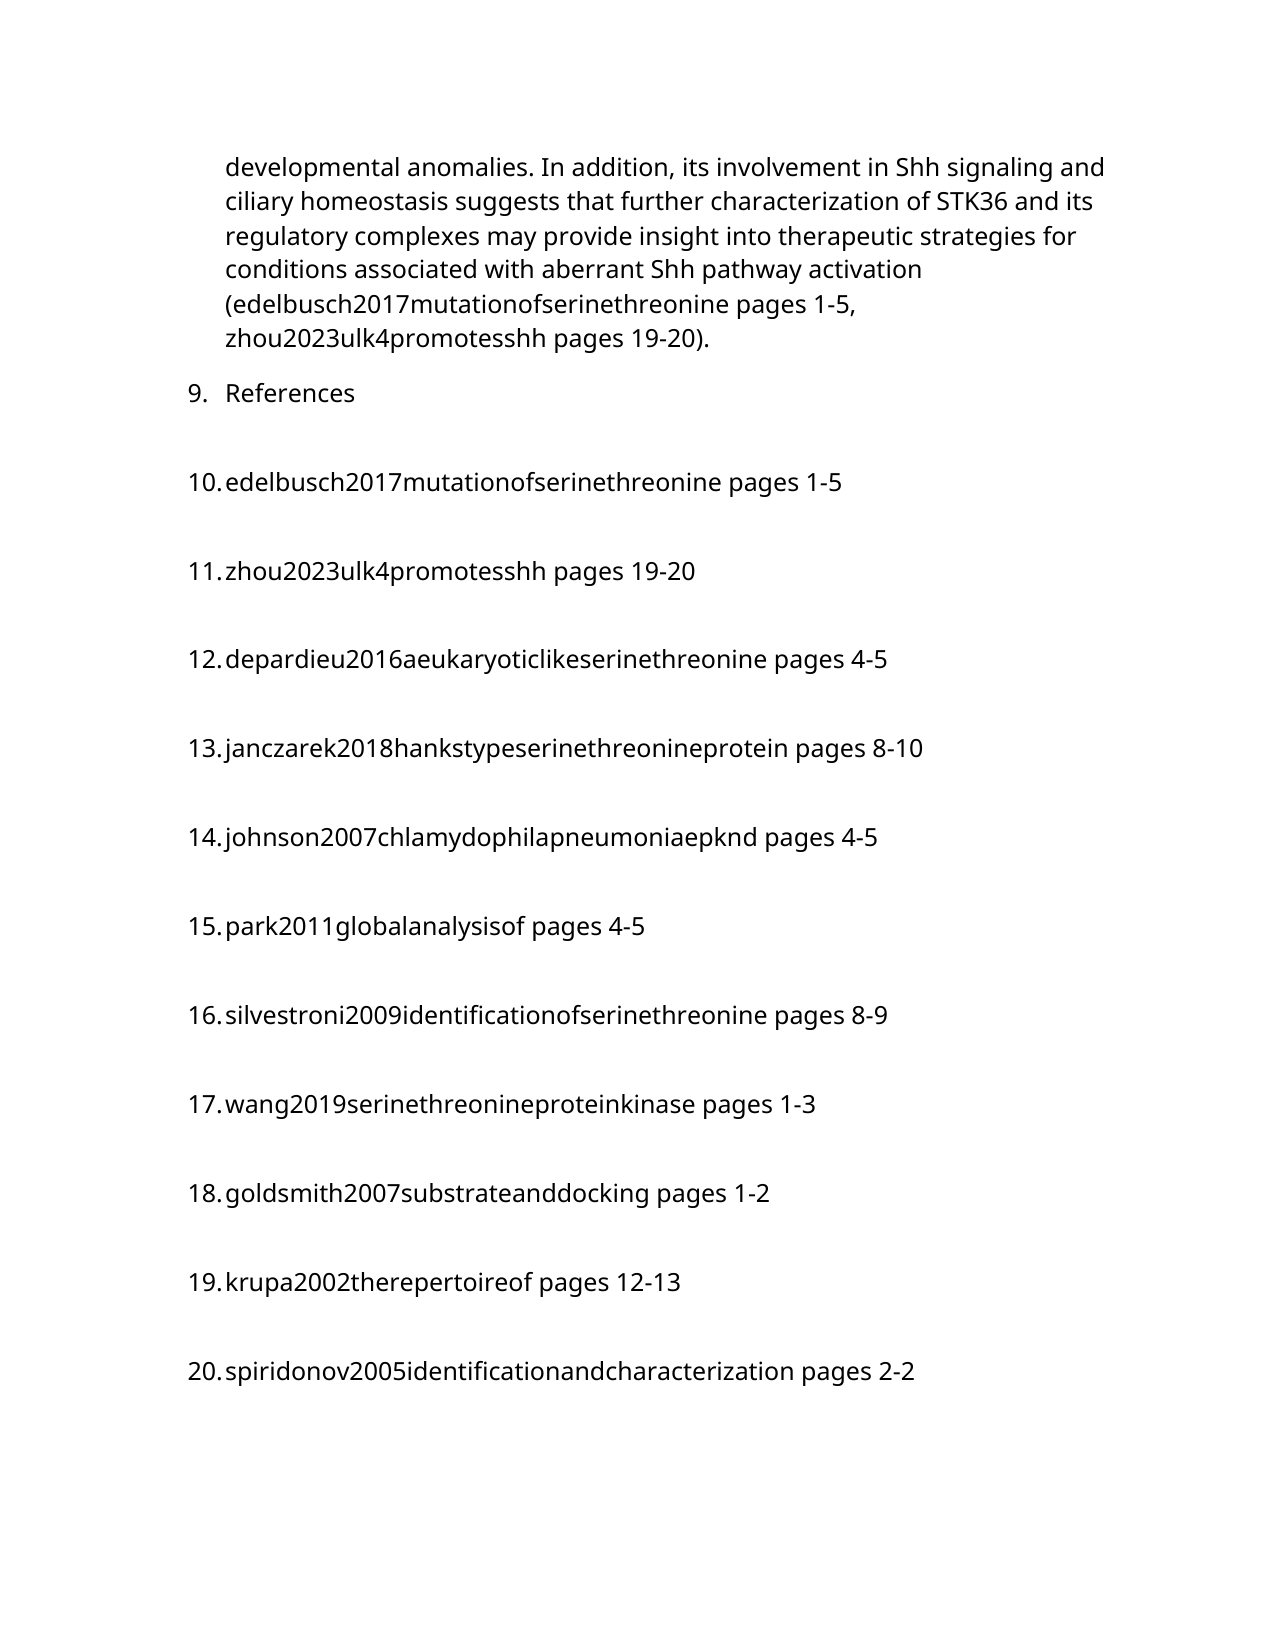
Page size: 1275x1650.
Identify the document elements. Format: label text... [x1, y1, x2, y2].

list depardieu2016aeukaryoticlikeserinethreonine pages 4-5 [187, 642, 1125, 710]
list spiridonov2005identificationandcharacterization pages 2-2 [187, 1354, 1125, 1422]
list goldsmith2007substrateanddocking pages 1-2 [187, 1176, 1125, 1244]
list zhou2023ulk4promotesshh pages 19-20 [187, 553, 1125, 621]
list wang2019serinethreonineproteinkinase pages 1-3 [187, 1087, 1125, 1155]
list silvestroni2009identificationofserinethreonine pages 8-9 [187, 998, 1125, 1066]
list janczarek2018hankstypeserinethreonineprotein pages 8-10 [187, 731, 1125, 799]
list References [187, 375, 1125, 443]
list park2011globalanalysisof pages 4-5 [187, 909, 1125, 977]
list johnson2007chlamydophilapneumoniaepknd pages 4-5 [187, 820, 1125, 888]
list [187, 150, 1125, 354]
list edelbusch2017mutationofserinethreonine pages 1-5 [187, 464, 1125, 532]
list krupa2002therepertoireof pages 12-13 [187, 1265, 1125, 1333]
